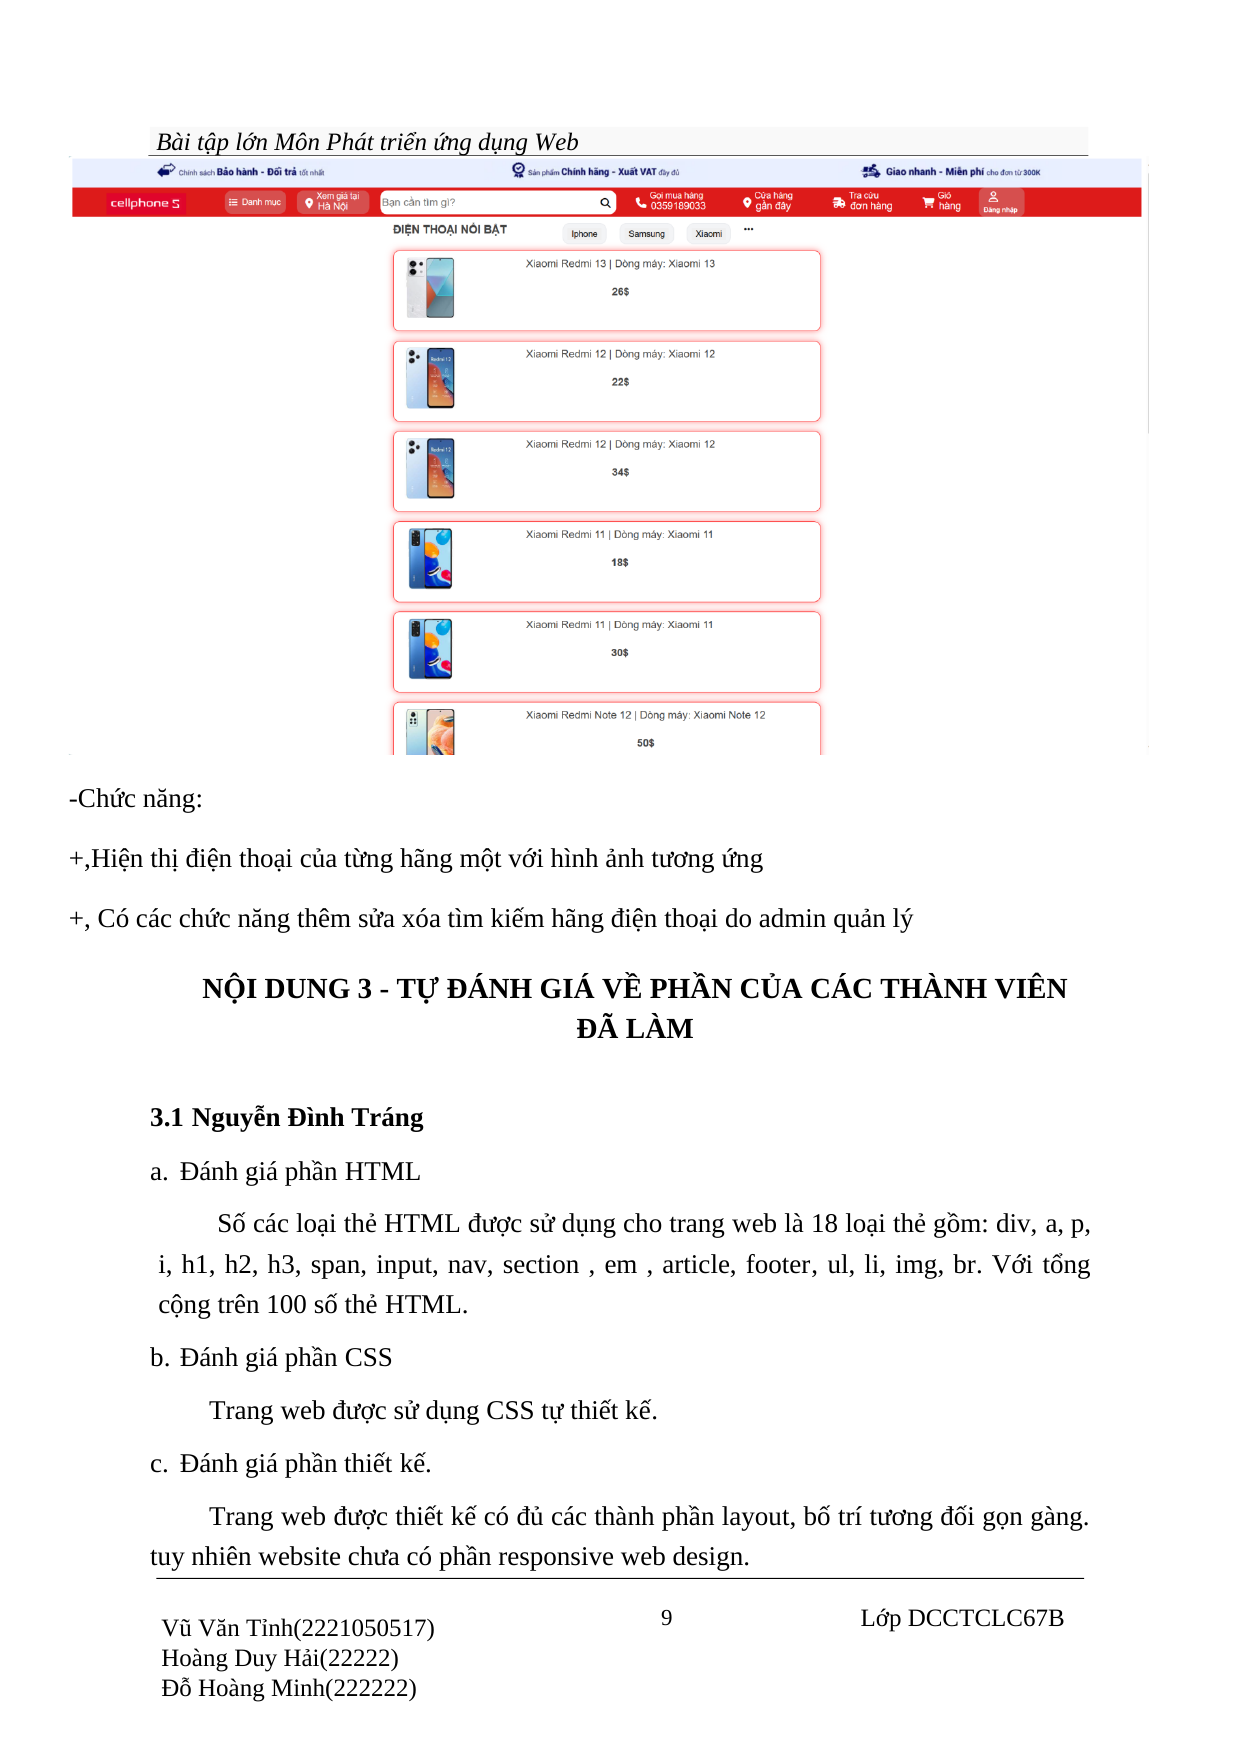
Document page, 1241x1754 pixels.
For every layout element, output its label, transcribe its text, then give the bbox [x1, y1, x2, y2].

text Trang web được sử dụng CSS tự thiết kế. [150, 1394, 1090, 1426]
list Đánh giá phần thiết kế. [150, 1447, 1151, 1478]
list Đánh giá phần CSS [150, 1341, 1151, 1373]
text Trang web được thiết kế có đủ các thành phần layout, bố trí tương đối gọn gàng. tuy nhiên website chưa có phần responsive web design. [150, 1500, 1091, 1571]
list -Chức năng: [69, 782, 1091, 813]
subtitle Nguyễn Đình Tráng [150, 1102, 1151, 1133]
list +, Có các chức năng thêm sửa xóa tìm kiếm hãng điện thoại do admin quản lý [69, 902, 1091, 933]
list Đánh giá phần HTML [150, 1154, 1151, 1186]
picture [68, 156, 1149, 755]
text Số các loại thẻ HTML được sử dụng cho trang web là 18 loại thẻ gồm: div, a, p, i, h1, h2, h3, span, input, nav, section , em , article, footer, ul, li, img, br. Với tổng cộng trên 100 số thẻ HTML. [158, 1208, 1091, 1319]
list +,Hiện thị điện thoại của từng hãng một với hình ảnh tương ứng [69, 842, 1091, 873]
subtitle NỘI DUNG 3 - TỰ ĐÁNH GIÁ VỀ PHẦN CỦA CÁC THÀNH VIÊN ĐÃ LÀM [202, 971, 1069, 1044]
